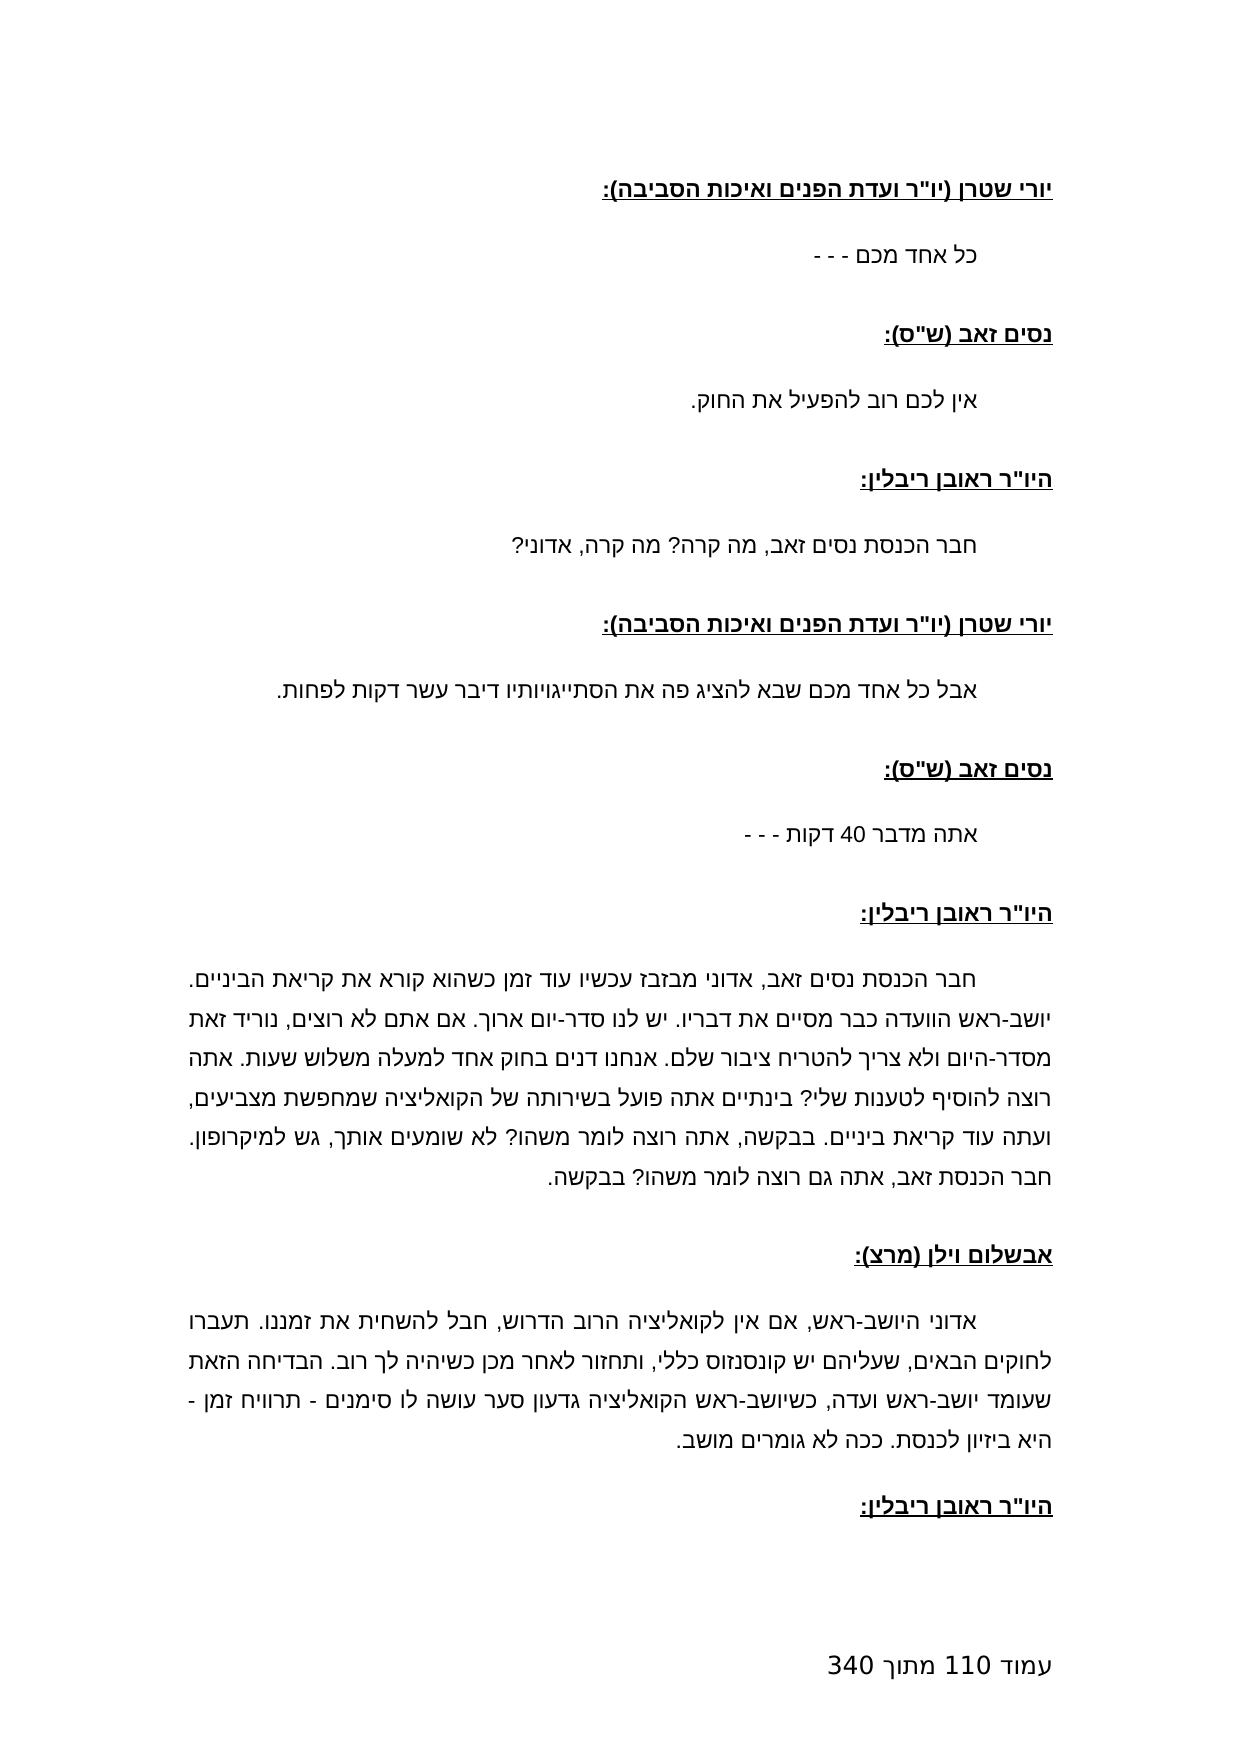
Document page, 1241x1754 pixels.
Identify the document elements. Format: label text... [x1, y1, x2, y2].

text היו"ר ראובן ריבלין: [187, 466, 1053, 492]
text יורי שטרן (יו"ר ועדת הפנים ואיכות הסביבה): [187, 611, 1053, 637]
text נסים זאב (ש"ס): [187, 756, 1053, 782]
text היו"ר ראובן ריבלין: [187, 900, 1053, 927]
text נסים זאב (ש"ס): [187, 321, 1053, 347]
text יורי שטרן (יו"ר ועדת הפנים ואיכות הסביבה): [187, 176, 1053, 203]
text אבשלום וילן (מרצ): [187, 1242, 1053, 1269]
text חבר הכנסת נסים זאב, מה קרה? מה קרה, אדוני? [187, 532, 1053, 558]
text כל אחד מכם - - - [187, 242, 1053, 268]
text אדוני היושב-ראש, אם אין לקואליציה הרוב הדרוש, חבל להשחית את זמננו. תעברו לחוקים הבאים, שעליהם יש קונסנזוס כללי, ותחזור לאחר מכן כשיהיה לך רוב. הבדיחה הזאת שעומד יושב-ראש ועדה, כשיושב-ראש הקואליציה גדעון סער עושה לו סימנים - תרוויח זמן - היא ביזיון לכנסת. ככה לא גומרים מושב. [187, 1308, 1053, 1453]
text היו"ר ראובן ריבלין: [187, 1493, 1053, 1519]
text אתה מדבר 40 דקות - - - [187, 821, 1053, 848]
text חבר הכנסת נסים זאב, אדוני מבזבז עכשיו עוד זמן כשהוא קורא את קריאת הביניים. יושב-ראש הוועדה כבר מסיים את דבריו. יש לנו סדר-יום ארוך. אם אתם לא רוצים, נוריד זאת מסדר-היום ולא צריך להטריח ציבור שלם. אנחנו דנים בחוק אחד למעלה משלוש שעות. אתה רוצה להוסיף לטענות שלי? בינתיים אתה פועל בשירותה של הקואליציה שמחפשת מצביעים, ועתה עוד קריאת ביניים. בבקשה, אתה רוצה לומר משהו? לא שומעים אותך, גש למיקרופון. חבר הכנסת זאב, אתה גם רוצה לומר משהו? בבקשה. [187, 966, 1053, 1190]
text אבל כל אחד מכם שבא להציג פה את הסתייגויותיו דיבר עשר דקות לפחות. [187, 677, 1053, 703]
text אין לכם רוב להפעיל את החוק. [187, 387, 1053, 413]
